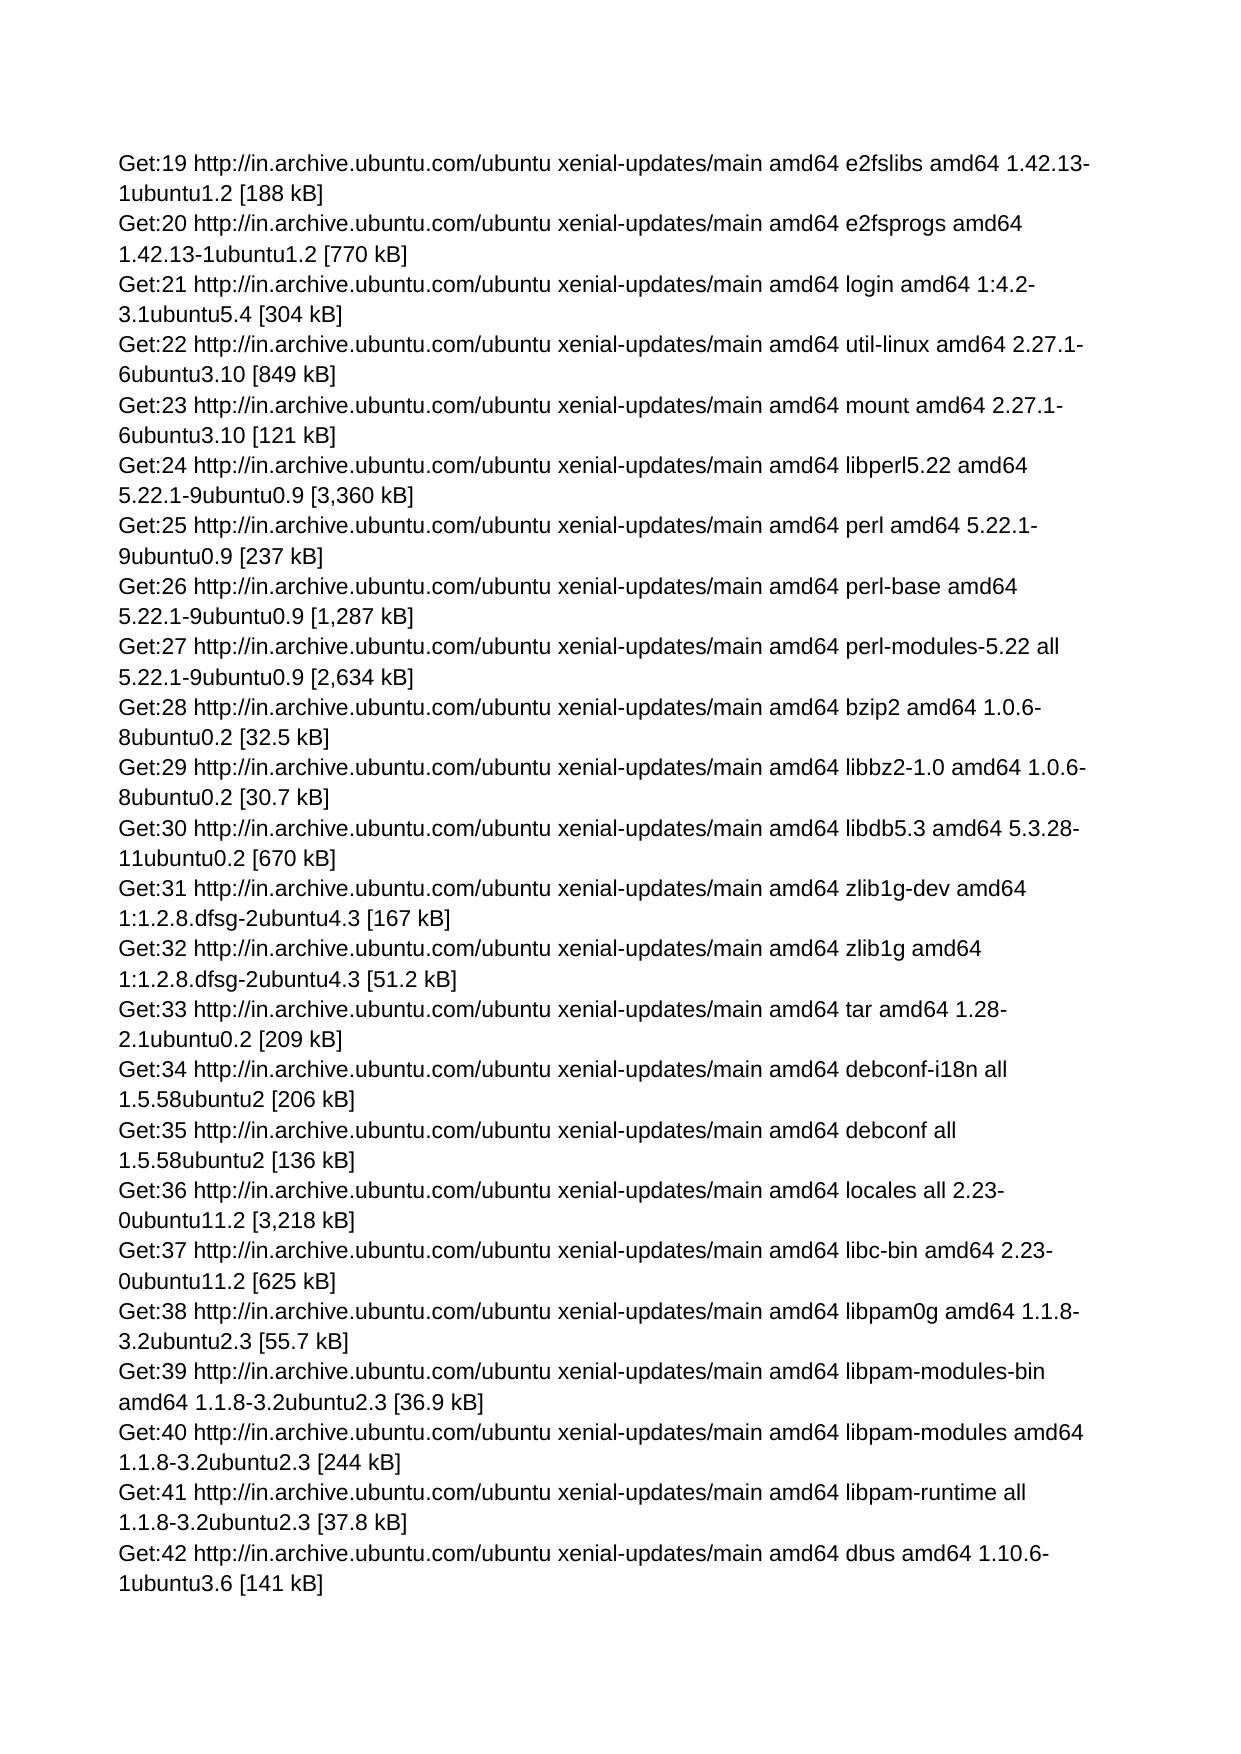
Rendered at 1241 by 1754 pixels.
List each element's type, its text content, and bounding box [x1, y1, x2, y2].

text Get:30 http://in.archive.ubuntu.com/ubuntu xenial-updates/main amd64 libdb5.3 amd64 5.3.28-11ubuntu0.2 [670 kB] [118, 814, 1090, 871]
text Get:24 http://in.archive.ubuntu.com/ubuntu xenial-updates/main amd64 libperl5.22 amd64 5.22.1-9ubuntu0.9 [3,360 kB] [118, 452, 1090, 509]
text Get:34 http://in.archive.ubuntu.com/ubuntu xenial-updates/main amd64 debconf-i18n all 1.5.58ubuntu2 [206 kB] [118, 1056, 1090, 1113]
text Get:20 http://in.archive.ubuntu.com/ubuntu xenial-updates/main amd64 e2fsprogs amd64 1.42.13-1ubuntu1.2 [770 kB] [118, 210, 1090, 267]
text Get:19 http://in.archive.ubuntu.com/ubuntu xenial-updates/main amd64 e2fslibs amd64 1.42.13-1ubuntu1.2 [188 kB] [118, 150, 1090, 207]
text Get:26 http://in.archive.ubuntu.com/ubuntu xenial-updates/main amd64 perl-base amd64 5.22.1-9ubuntu0.9 [1,287 kB] [118, 573, 1090, 629]
text Get:25 http://in.archive.ubuntu.com/ubuntu xenial-updates/main amd64 perl amd64 5.22.1-9ubuntu0.9 [237 kB] [118, 512, 1090, 569]
text Get:41 http://in.archive.ubuntu.com/ubuntu xenial-updates/main amd64 libpam-runtime all 1.1.8-3.2ubuntu2.3 [37.8 kB] [118, 1479, 1090, 1536]
text Get:40 http://in.archive.ubuntu.com/ubuntu xenial-updates/main amd64 libpam-modules amd64 1.1.8-3.2ubuntu2.3 [244 kB] [118, 1419, 1090, 1475]
text Get:33 http://in.archive.ubuntu.com/ubuntu xenial-updates/main amd64 tar amd64 1.28-2.1ubuntu0.2 [209 kB] [118, 996, 1090, 1052]
text Get:32 http://in.archive.ubuntu.com/ubuntu xenial-updates/main amd64 zlib1g amd64 1:1.2.8.dfsg-2ubuntu4.3 [51.2 kB] [118, 935, 1090, 992]
text Get:39 http://in.archive.ubuntu.com/ubuntu xenial-updates/main amd64 libpam-modules-bin amd64 1.1.8-3.2ubuntu2.3 [36.9 kB] [118, 1358, 1090, 1415]
text Get:29 http://in.archive.ubuntu.com/ubuntu xenial-updates/main amd64 libbz2-1.0 amd64 1.0.6-8ubuntu0.2 [30.7 kB] [118, 754, 1090, 811]
text Get:23 http://in.archive.ubuntu.com/ubuntu xenial-updates/main amd64 mount amd64 2.27.1-6ubuntu3.10 [121 kB] [118, 392, 1090, 448]
text Get:27 http://in.archive.ubuntu.com/ubuntu xenial-updates/main amd64 perl-modules-5.22 all 5.22.1-9ubuntu0.9 [2,634 kB] [118, 633, 1090, 690]
text Get:38 http://in.archive.ubuntu.com/ubuntu xenial-updates/main amd64 libpam0g amd64 1.1.8-3.2ubuntu2.3 [55.7 kB] [118, 1298, 1090, 1354]
text Get:21 http://in.archive.ubuntu.com/ubuntu xenial-updates/main amd64 login amd64 1:4.2-3.1ubuntu5.4 [304 kB] [118, 271, 1090, 327]
text Get:35 http://in.archive.ubuntu.com/ubuntu xenial-updates/main amd64 debconf all 1.5.58ubuntu2 [136 kB] [118, 1117, 1090, 1173]
text Get:31 http://in.archive.ubuntu.com/ubuntu xenial-updates/main amd64 zlib1g-dev amd64 1:1.2.8.dfsg-2ubuntu4.3 [167 kB] [118, 875, 1090, 932]
text Get:22 http://in.archive.ubuntu.com/ubuntu xenial-updates/main amd64 util-linux amd64 2.27.1-6ubuntu3.10 [849 kB] [118, 331, 1090, 388]
text Get:36 http://in.archive.ubuntu.com/ubuntu xenial-updates/main amd64 locales all 2.23-0ubuntu11.2 [3,218 kB] [118, 1177, 1090, 1234]
text Get:28 http://in.archive.ubuntu.com/ubuntu xenial-updates/main amd64 bzip2 amd64 1.0.6-8ubuntu0.2 [32.5 kB] [118, 694, 1090, 750]
text Get:42 http://in.archive.ubuntu.com/ubuntu xenial-updates/main amd64 dbus amd64 1.10.6-1ubuntu3.6 [141 kB] [118, 1539, 1090, 1596]
text Get:37 http://in.archive.ubuntu.com/ubuntu xenial-updates/main amd64 libc-bin amd64 2.23-0ubuntu11.2 [625 kB] [118, 1237, 1090, 1294]
